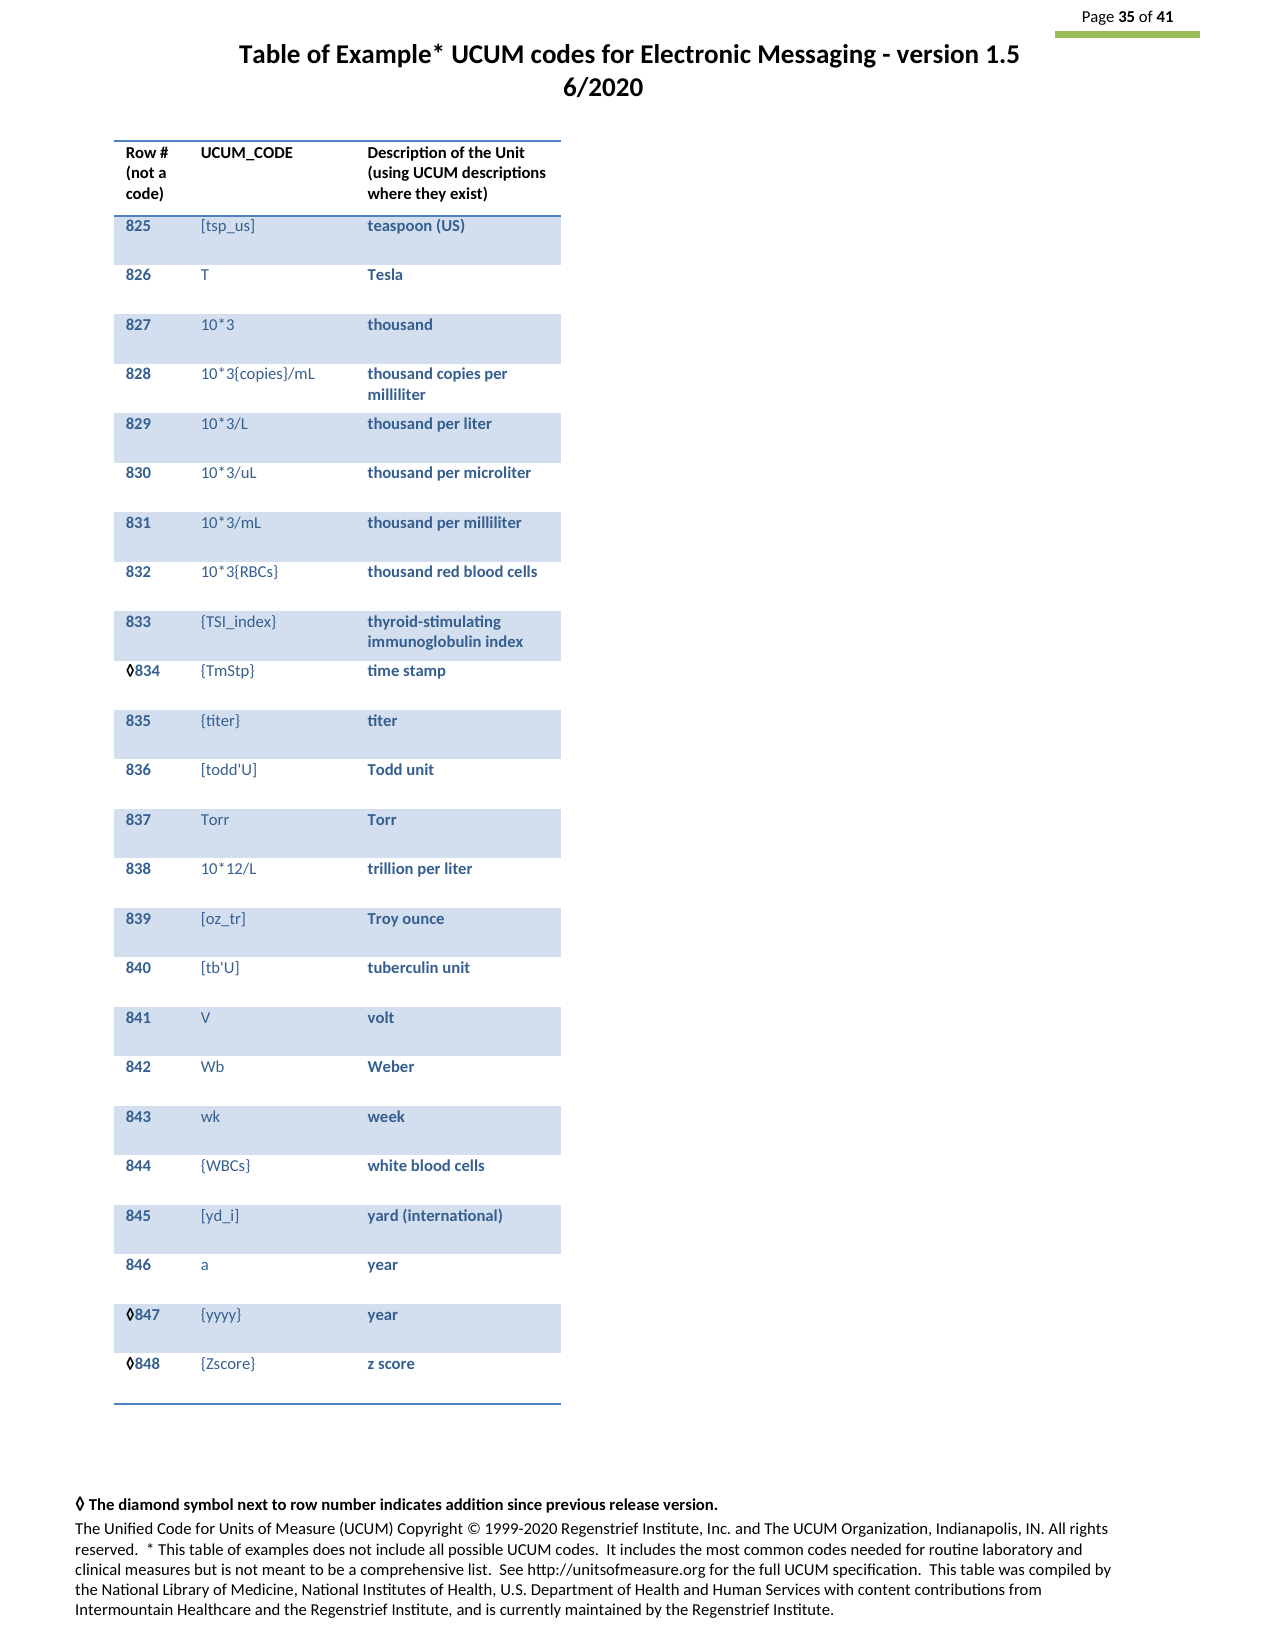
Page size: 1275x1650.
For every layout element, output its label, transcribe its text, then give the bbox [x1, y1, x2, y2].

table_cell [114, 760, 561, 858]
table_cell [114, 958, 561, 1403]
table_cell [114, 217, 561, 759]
table_header Row # (not a code) [114, 142, 189, 215]
table_header Description of the Unit (using UCUM descriptions where they exist) [356, 142, 561, 215]
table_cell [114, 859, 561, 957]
table_header UCUM_CODE [189, 142, 356, 215]
